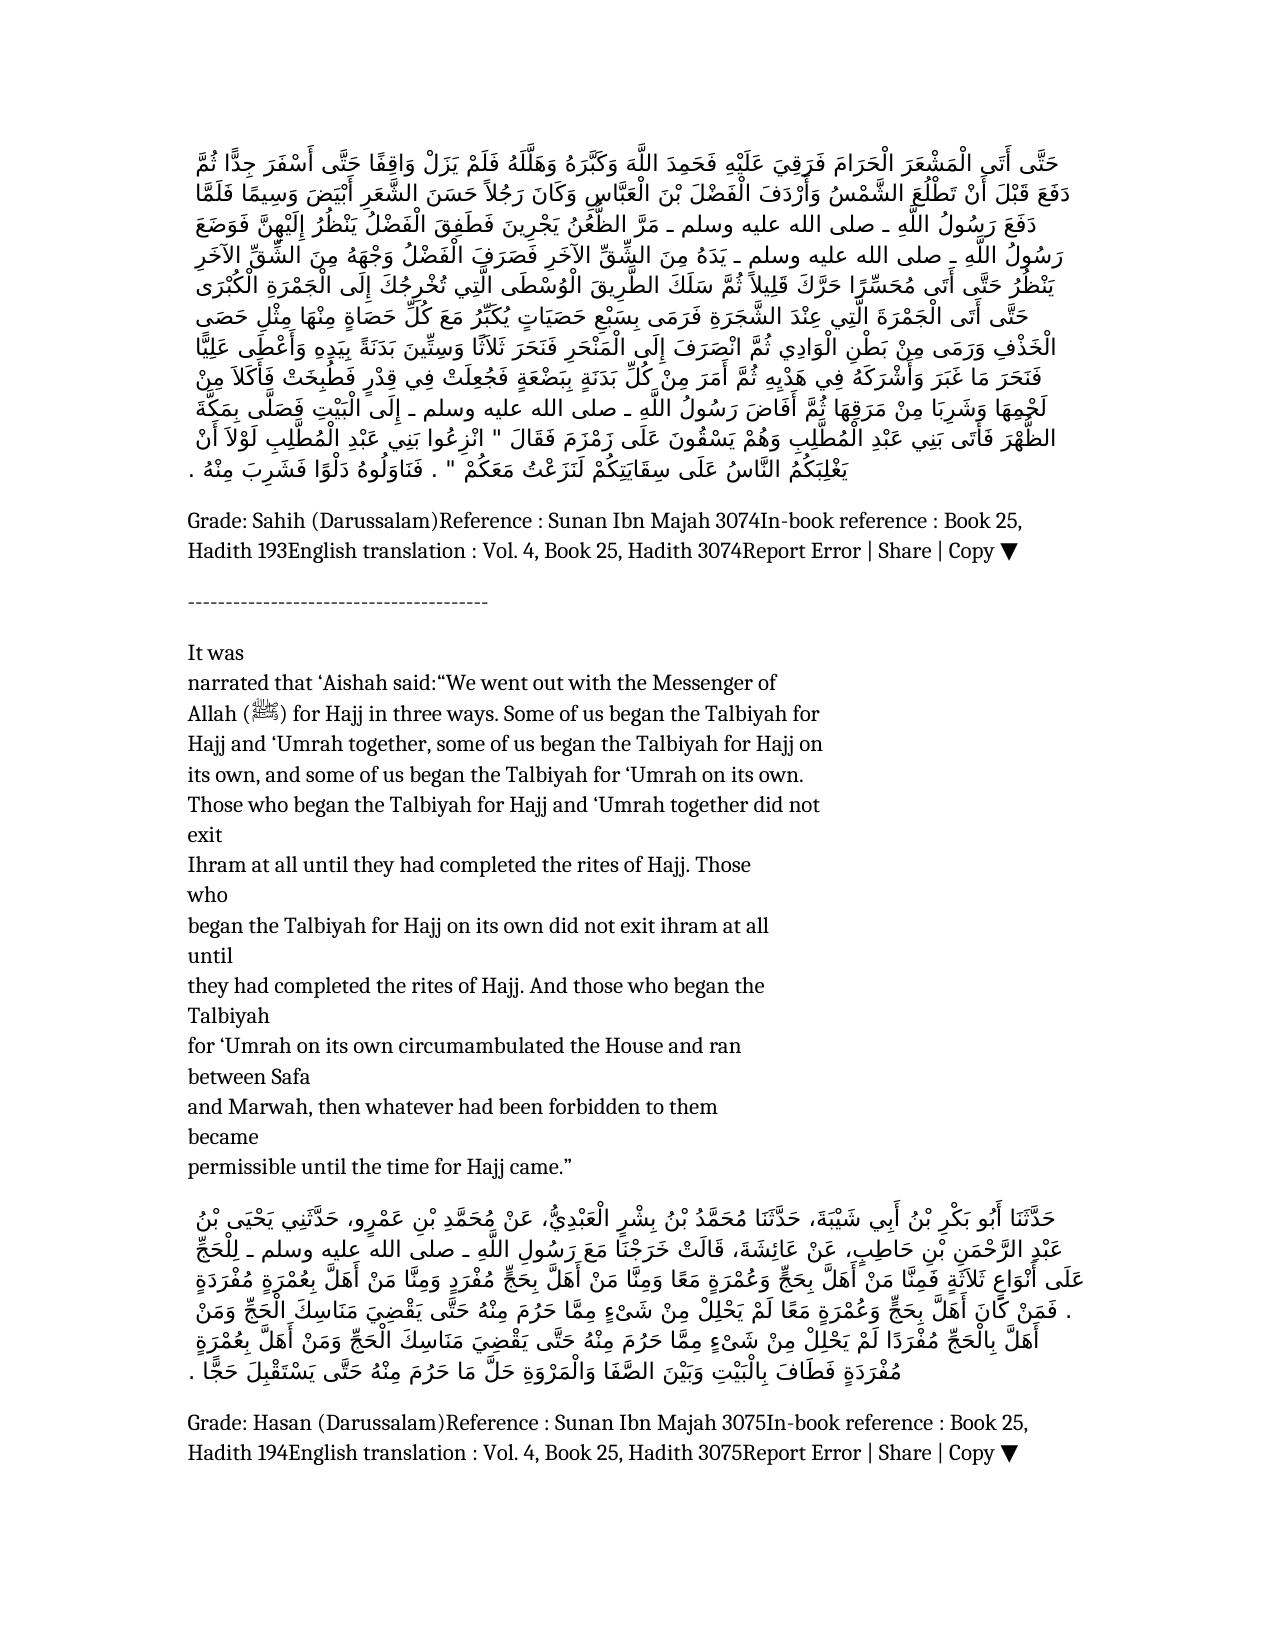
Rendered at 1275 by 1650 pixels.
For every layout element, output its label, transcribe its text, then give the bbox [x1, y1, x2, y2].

text حَدَّثَنَا أَبُو بَكْرِ بْنُ أَبِي شَيْبَةَ، حَدَّثَنَا مُحَمَّدُ بْنُ بِشْرٍ الْعَبْدِيُّ، عَنْ مُحَمَّدِ بْنِ عَمْرٍو، حَدَّثَنِي يَحْيَى بْنُ عَبْدِ الرَّحْمَنِ بْنِ حَاطِبٍ، عَنْ عَائِشَةَ، قَالَتْ خَرَجْنَا مَعَ رَسُولِ اللَّهِ ـ صلى الله عليه وسلم ـ لِلْحَجِّ عَلَى أَنْوَاعٍ ثَلاَثَةٍ فَمِنَّا مَنْ أَهَلَّ بِحَجٍّ وَعُمْرَةٍ مَعًا وَمِنَّا مَنْ أَهَلَّ بِحَجٍّ مُفْرَدٍ وَمِنَّا مَنْ أَهَلَّ بِعُمْرَةٍ مُفْرَدَةٍ ‏.‏ فَمَنْ كَانَ أَهَلَّ بِحَجٍّ وَعُمْرَةٍ مَعًا لَمْ يَحْلِلْ مِنْ شَىْءٍ مِمَّا حَرُمَ مِنْهُ حَتَّى يَقْضِيَ مَنَاسِكَ الْحَجِّ وَمَنْ أَهَلَّ بِالْحَجِّ مُفْرَدًا لَمْ يَحْلِلْ مِنْ شَىْءٍ مِمَّا حَرُمَ مِنْهُ حَتَّى يَقْضِيَ مَنَاسِكَ الْحَجِّ وَمَنْ أَهَلَّ بِعُمْرَةٍ مُفْرَدَةٍ فَطَافَ بِالْبَيْتِ وَبَيْنَ الصَّفَا وَالْمَرْوَةِ حَلَّ مَا حَرُمَ مِنْهُ حَتَّى يَسْتَقْبِلَ حَجًّا ‏.‏ [187, 1205, 1087, 1385]
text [187, 150, 1087, 483]
text Grade: Sahih (Darussalam)Reference : Sunan Ibn Majah 3074In-book reference : Book 25, Hadith 193English translation : Vol. 4, Book 25, Hadith 3074Report Error | Share | Copy ▼ [187, 508, 1087, 564]
text ---------------------------------------- [187, 589, 1087, 615]
text It was narrated that ‘Aishah said:“We went out with the Messenger of Allah (ﷺ) for Hajj in three ways. Some of us began the Talbiyah for Hajj and ‘Umrah together, some of us began the Talbiyah for Hajj on its own, and some of us began the Talbiyah for ‘Umrah on its own. Those who began the Talbiyah for Hajj and ‘Umrah together did not exit Ihram at all until they had completed the rites of Hajj. Those who began the Talbiyah for Hajj on its own did not exit ihram at all until they had completed the rites of Hajj. And those who began the Talbiyah for ‘Umrah on its own circumambulated the House and ran between Safa and Marwah, then whatever had been forbidden to them became permissible until the time for Hajj came.” [187, 640, 1087, 1181]
text Grade: Hasan (Darussalam)Reference : Sunan Ibn Majah 3075In-book reference : Book 25, Hadith 194English translation : Vol. 4, Book 25, Hadith 3075Report Error | Share | Copy ▼ [187, 1410, 1087, 1466]
